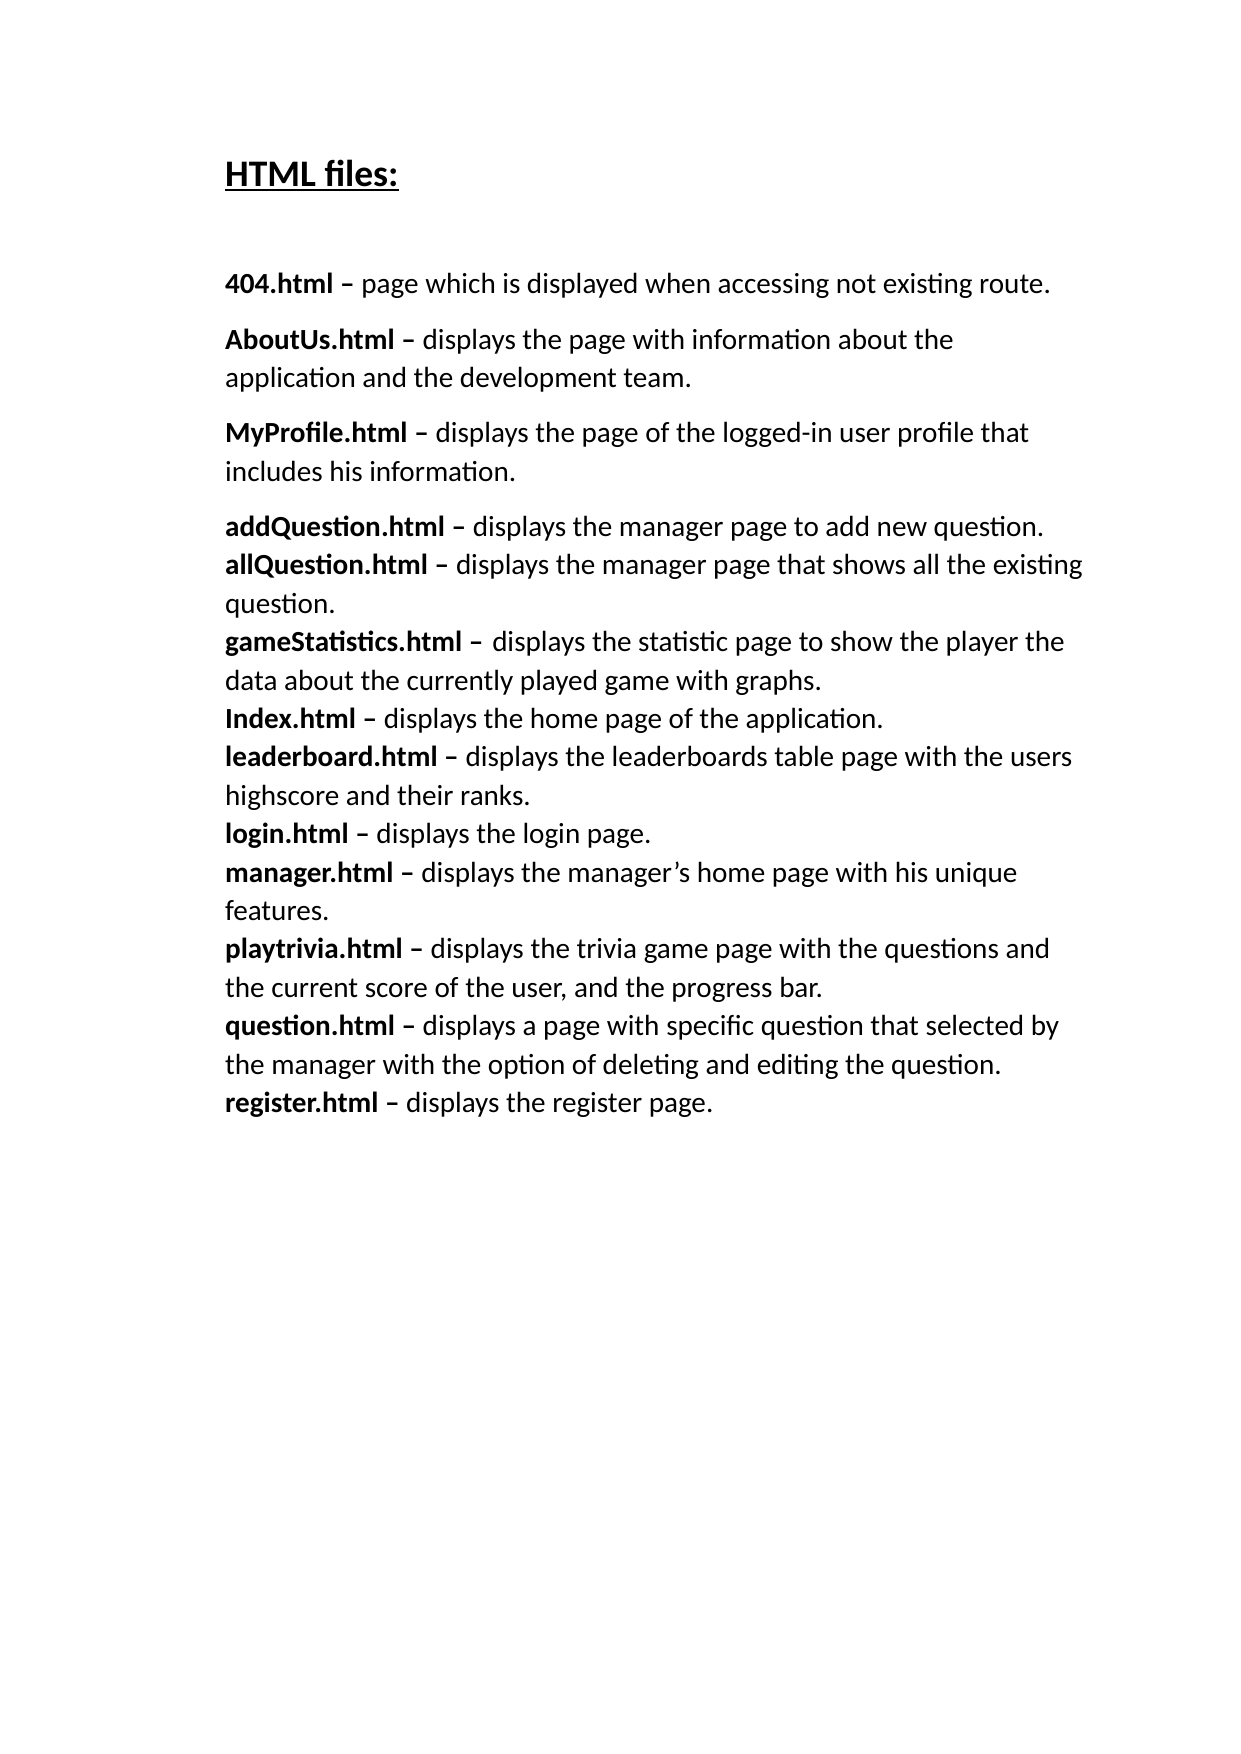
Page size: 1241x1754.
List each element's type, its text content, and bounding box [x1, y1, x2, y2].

list allQuestion.html – displays the manager page that shows all the existing question. [225, 546, 1090, 620]
list gameStatistics.html – displays the statistic page to show the player the data about the currently played game with graphs. [225, 623, 1090, 697]
text 404.html – page which is displayed when accessing not existing route. [225, 266, 1090, 301]
list playtrivia.html – displays the trivia game page with the questions and the current score of the user, and the progress bar. question.html – displays a page with specific question that selected by the manager with the option of deleting and editing the question. register.html – displays the register page. [225, 931, 1090, 1150]
text AboutUs.html – displays the page with information about the application and the development team. [225, 321, 1090, 395]
list addQuestion.html – displays the manager page to add new question. [225, 508, 1090, 543]
list manager.html – displays the manager’s home page with his unique features. [225, 854, 1090, 928]
text MyProfile.html – displays the page of the logged-in user profile that includes his information. [225, 414, 1090, 488]
list Index.html – displays the home page of the application. leaderboard.html – displays the leaderboards table page with the users highscore and their ranks. login.html – displays the login page. [225, 700, 1090, 851]
list HTML files: [225, 150, 1090, 196]
